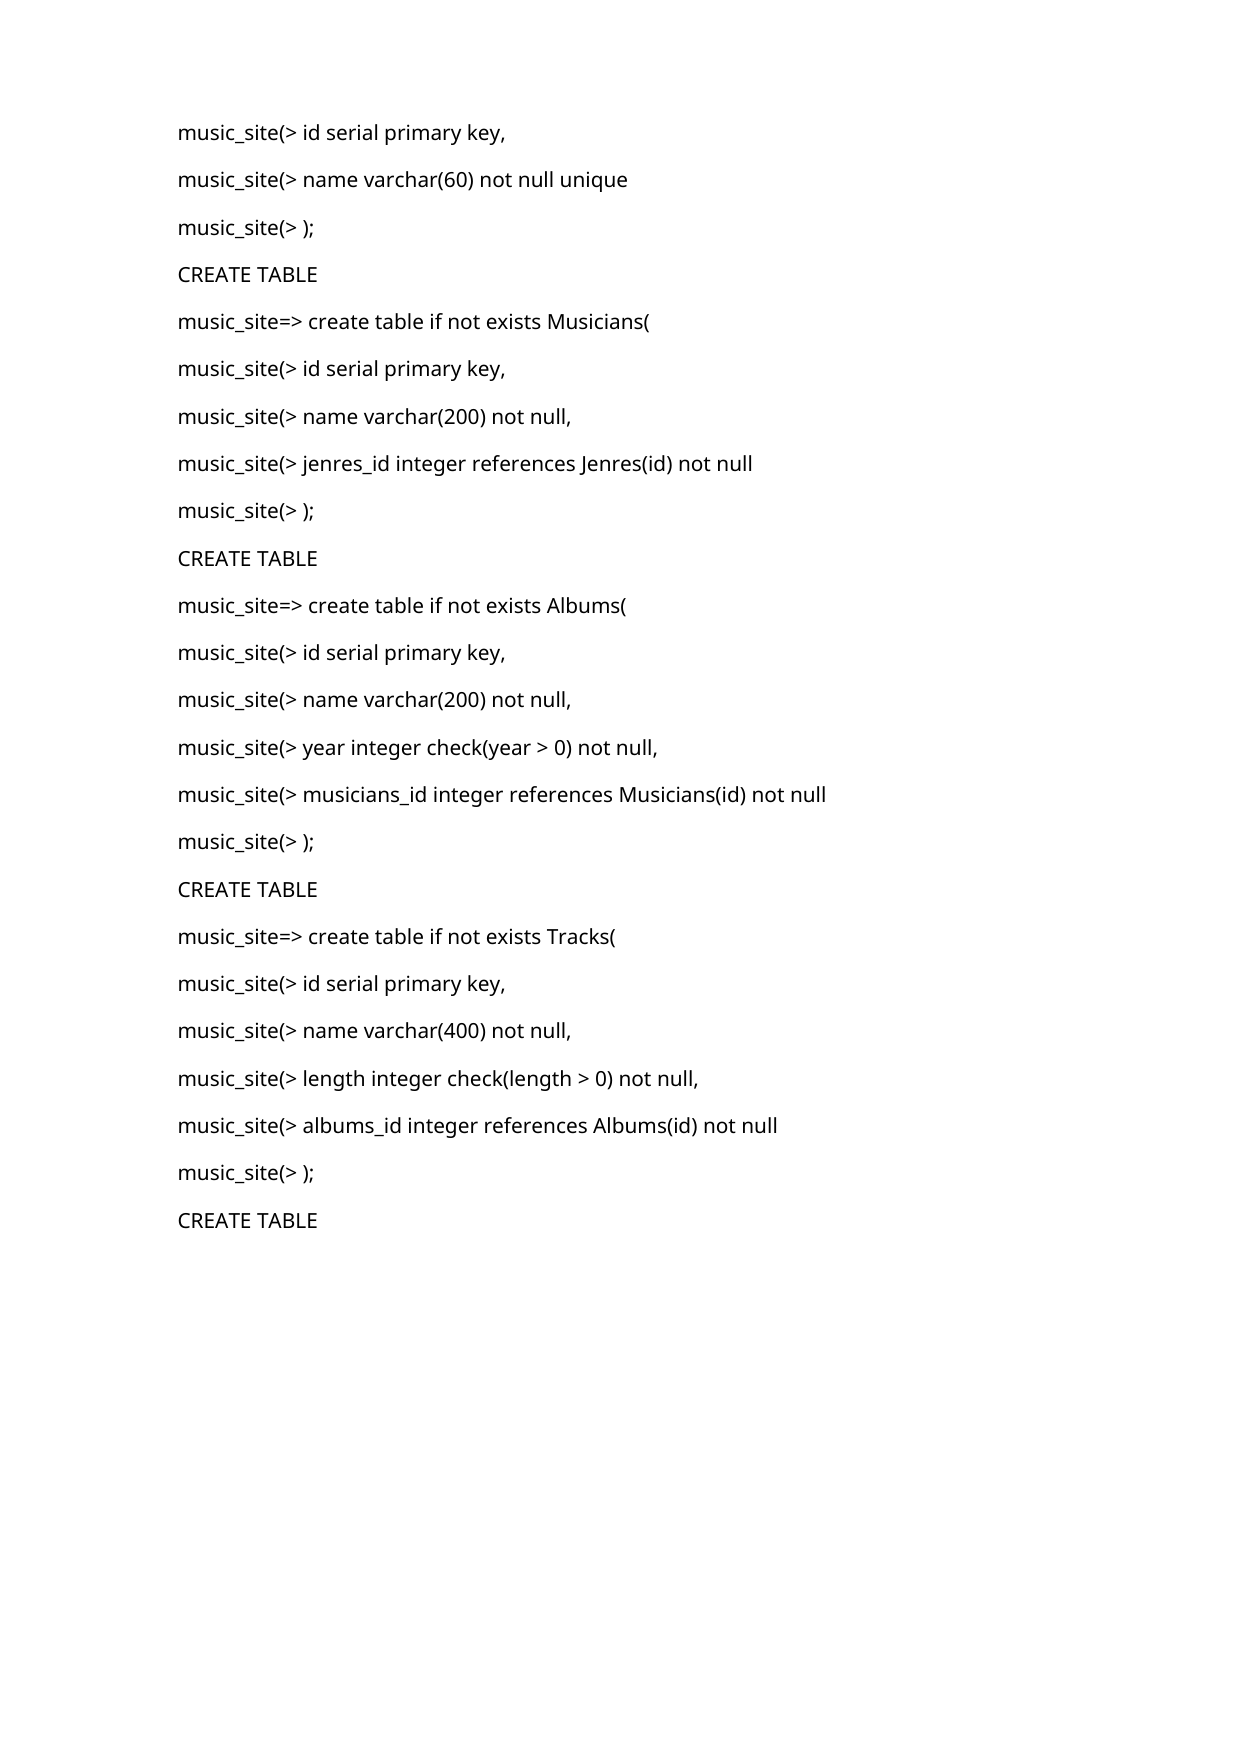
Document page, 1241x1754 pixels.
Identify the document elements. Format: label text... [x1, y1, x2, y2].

text music_site=> create table if not exists Musicians( [177, 307, 1152, 336]
text music_site(> id serial primary key, [177, 638, 1152, 667]
text music_site(> albums_id integer references Albums(id) not null [177, 1111, 1152, 1140]
text CREATE TABLE [177, 1206, 1152, 1234]
text CREATE TABLE [177, 544, 1152, 572]
text music_site(> jenres_id integer references Jenres(id) not null [177, 449, 1152, 478]
text music_site(> ); [177, 496, 1152, 525]
text music_site(> name varchar(60) not null unique [177, 165, 1152, 194]
text music_site(> ); [177, 827, 1152, 856]
text CREATE TABLE [177, 875, 1152, 903]
text music_site(> musicians_id integer references Musicians(id) not null [177, 780, 1152, 809]
text music_site(> id serial primary key, [177, 118, 1152, 147]
text music_site(> year integer check(year > 0) not null, [177, 733, 1152, 761]
text music_site(> name varchar(200) not null, [177, 686, 1152, 714]
text music_site(> name varchar(200) not null, [177, 402, 1152, 430]
text music_site(> ); [177, 213, 1152, 241]
text music_site=> create table if not exists Albums( [177, 591, 1152, 619]
text CREATE TABLE [177, 260, 1152, 288]
text music_site(> id serial primary key, [177, 354, 1152, 383]
text music_site(> name varchar(400) not null, [177, 1017, 1152, 1045]
text music_site(> length integer check(length > 0) not null, [177, 1064, 1152, 1092]
text music_site(> ); [177, 1158, 1152, 1187]
text music_site=> create table if not exists Tracks( [177, 922, 1152, 951]
text music_site(> id serial primary key, [177, 969, 1152, 998]
